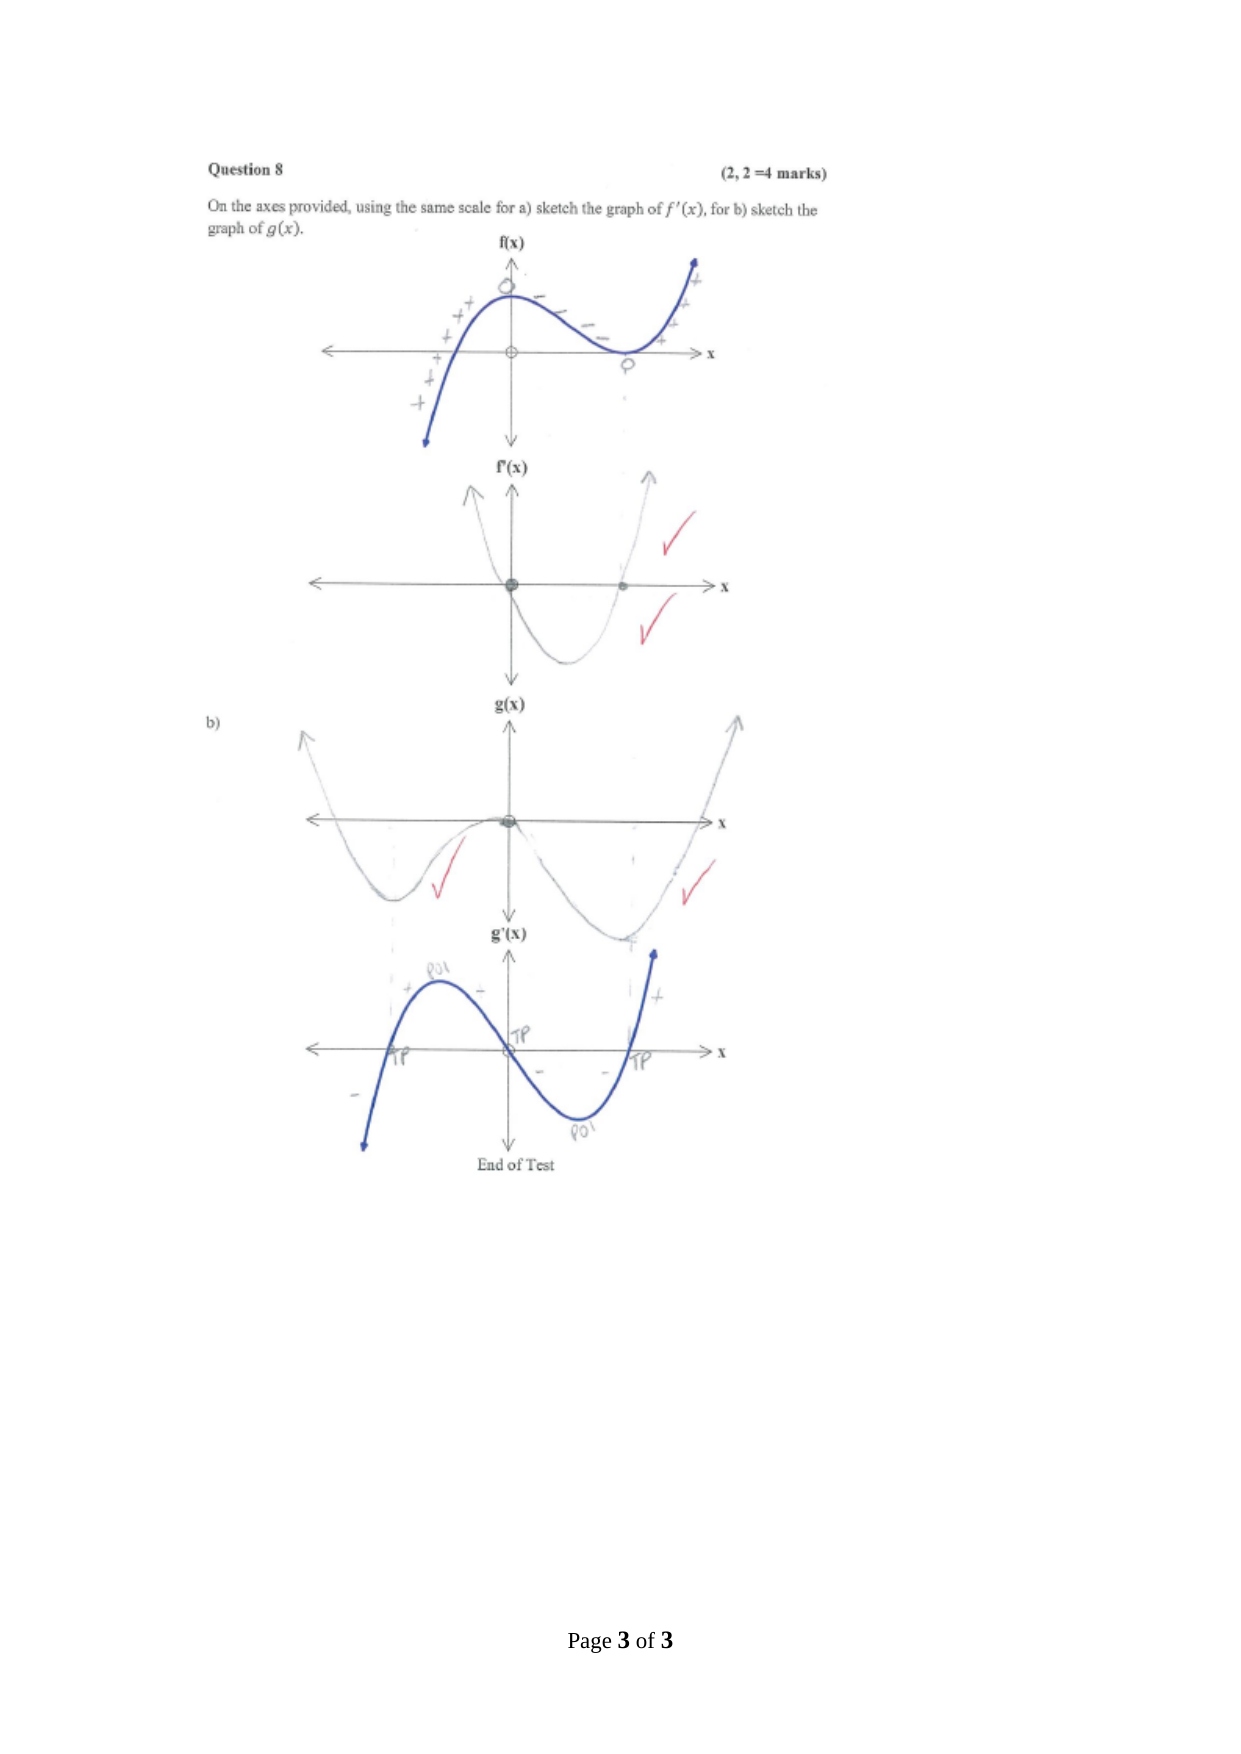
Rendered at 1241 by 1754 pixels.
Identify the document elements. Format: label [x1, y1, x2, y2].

picture [187, 150, 858, 1194]
